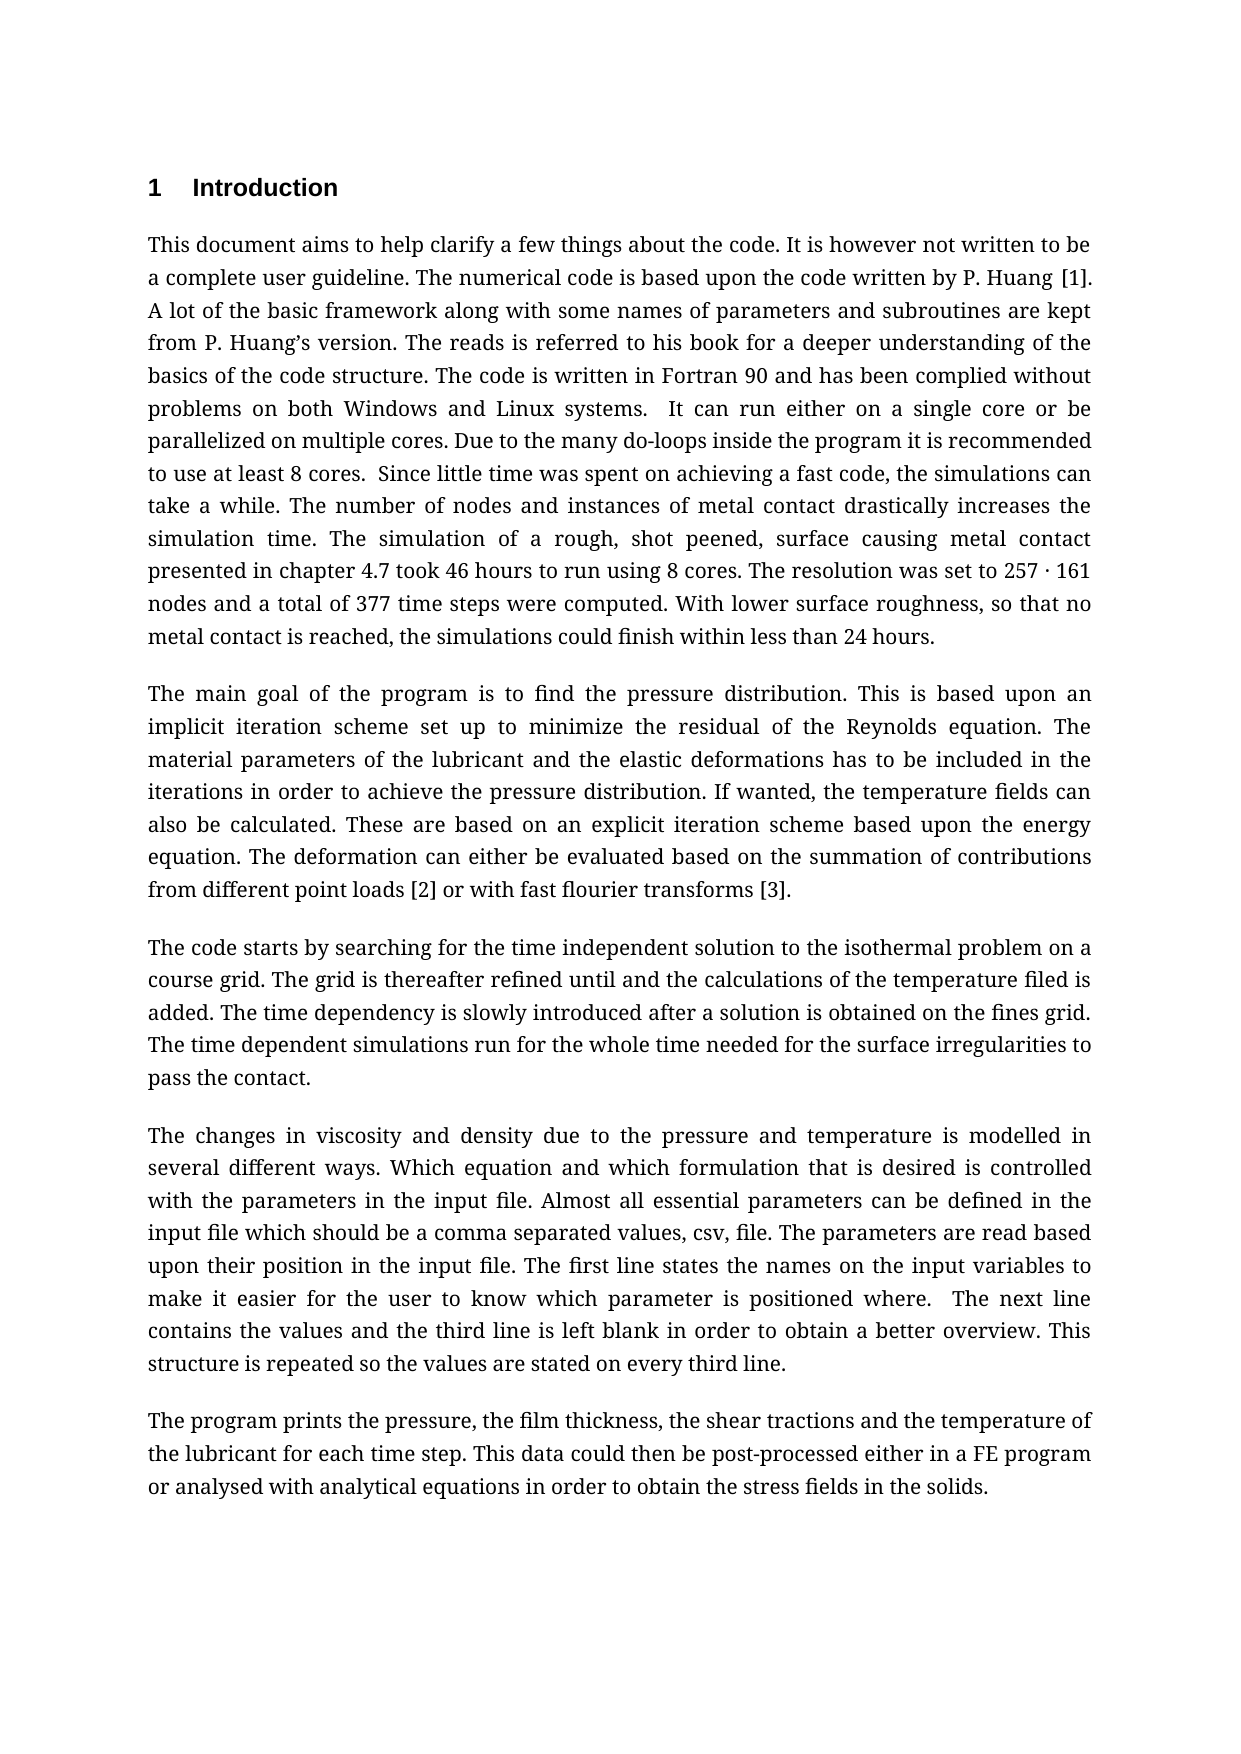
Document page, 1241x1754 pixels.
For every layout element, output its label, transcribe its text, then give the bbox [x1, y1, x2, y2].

text Introduction [148, 173, 1093, 201]
text The main goal of the program is to find the pressure distribution. This is based upon an implicit iteration scheme set up to minimize the residual of the Reynolds equation. The material parameters of the lubricant and the elastic deformations has to be included in the iterations in order to achieve the pressure distribution. If wanted, the temperature fields can also be calculated. These are based on an explicit iteration scheme based upon the energy equation. The deformation can either be evaluated based on the summation of contributions from different point loads or with fast flourier transforms . [148, 679, 1093, 903]
text The changes in viscosity and density due to the pressure and temperature is modelled in several different ways. Which equation and which formulation that is desired is controlled with the parameters in the input file. Almost all essential parameters can be defined in the input file which should be a comma separated values, csv, file. The parameters are read based upon their position in the input file. The first line states the names on the input variables to make it easier for the user to know which parameter is positioned where. The next line contains the values and the third line is left blank in order to obtain a better overview. This structure is repeated so the values are stated on every third line. [148, 1121, 1093, 1377]
text This document aims to help clarify a few things about the code. It is however not written to be a complete user guideline. The numerical code is based upon the code written by P. Huang . A lot of the basic framework along with some names of parameters and subroutines are kept from P. Huang’s version. The reads is referred to his book for a deeper understanding of the basics of the code structure. The code is written in Fortran 90 and has been complied without problems on both Windows and Linux systems. It can run either on a single core or be parallelized on multiple cores. Due to the many do-loops inside the program it is recommended to use at least 8 cores. Since little time was spent on achieving a fast code, the simulations can take a while. The number of nodes and instances of metal contact drastically increases the simulation time. The simulation of a rough, shot peened, surface causing metal contact presented in chapter 4.7 took 46 hours to run using 8 cores. The resolution was set to 257 · 161 nodes and a total of 377 time steps were computed. With lower surface roughness, so that no metal contact is reached, the simulations could finish within less than 24 hours. [148, 231, 1093, 650]
text The code starts by searching for the time independent solution to the isothermal problem on a course grid. The grid is thereafter refined until and the calculations of the temperature filed is added. The time dependency is slowly introduced after a solution is obtained on the fines grid. The time dependent simulations run for the whole time needed for the surface irregularities to pass the contact. [148, 933, 1093, 1092]
text The program prints the pressure, the film thickness, the shear tractions and the temperature of the lubricant for each time step. This data could then be post-processed either in a FE program or analysed with analytical equations in order to obtain the stress fields in the solids. [148, 1407, 1093, 1500]
